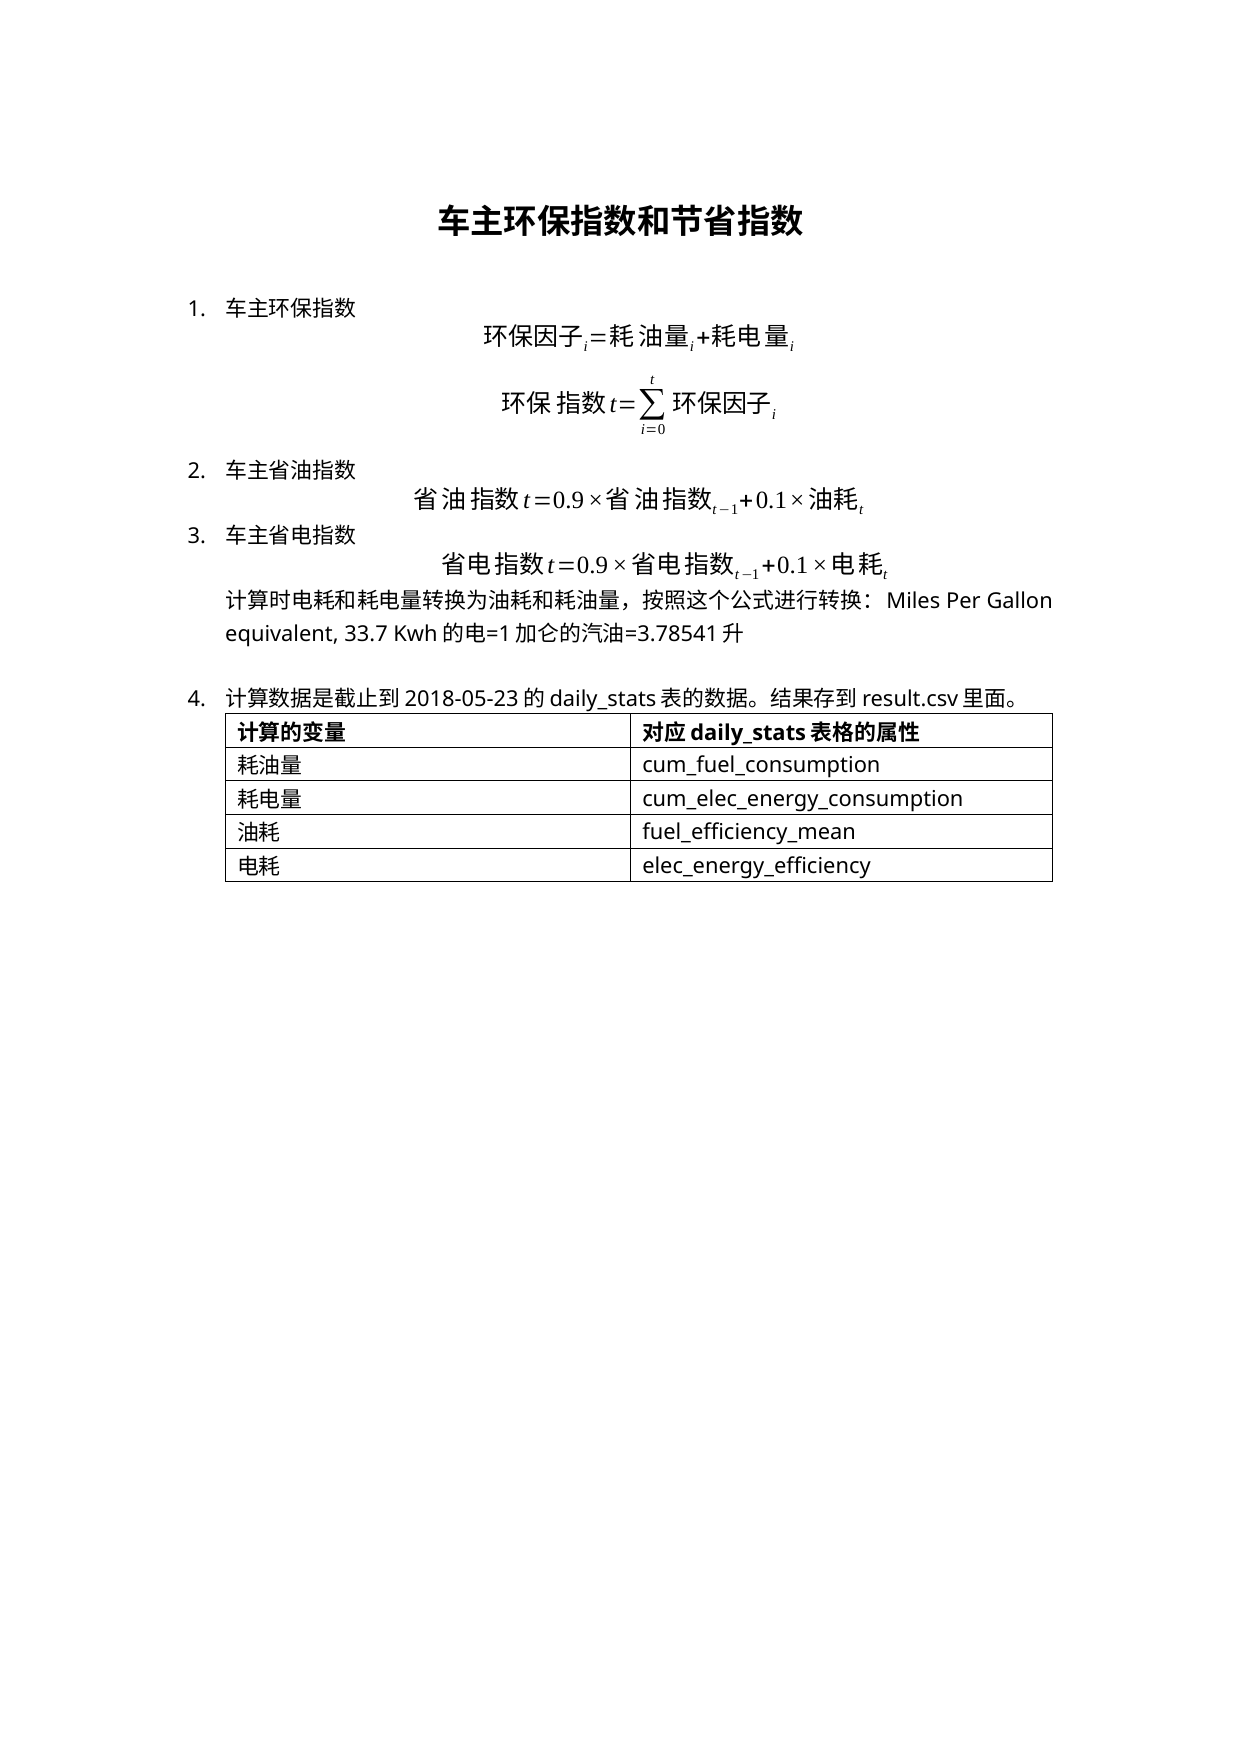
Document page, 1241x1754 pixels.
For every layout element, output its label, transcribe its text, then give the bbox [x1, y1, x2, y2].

table_header 对应daily_stats表格的属性 [631, 714, 1052, 747]
list 车主环保指数 [187, 291, 1053, 323]
table_header 计算的变量 [226, 714, 630, 747]
table_cell 耗电量 [226, 781, 630, 814]
list 车主省电指数 [187, 518, 1053, 551]
table_cell elec_energy_efficiency [631, 849, 1052, 881]
list 计算数据是截止到2018-05-23的daily_stats表的数据。结果存到result.csv里面。 [187, 681, 1053, 713]
table_cell 电耗 [226, 849, 630, 881]
table_cell 耗油量 [226, 748, 630, 780]
list 车主省油指数 [187, 453, 1053, 486]
title 车主环保指数和节省指数 [187, 187, 1053, 252]
table_cell cum_fuel_consumption [631, 748, 1052, 780]
list 计算时电耗和耗电量转换为油耗和耗油量，按照这个公式进行转换：Miles Per Gallon equivalent, 33.7 Kwh的电=1加仑的汽油=3.78541升 [225, 583, 1053, 648]
table_cell fuel_efficiency_mean [631, 815, 1052, 847]
table_cell cum_elec_energy_consumption [631, 781, 1052, 814]
table_cell 油耗 [226, 815, 630, 847]
